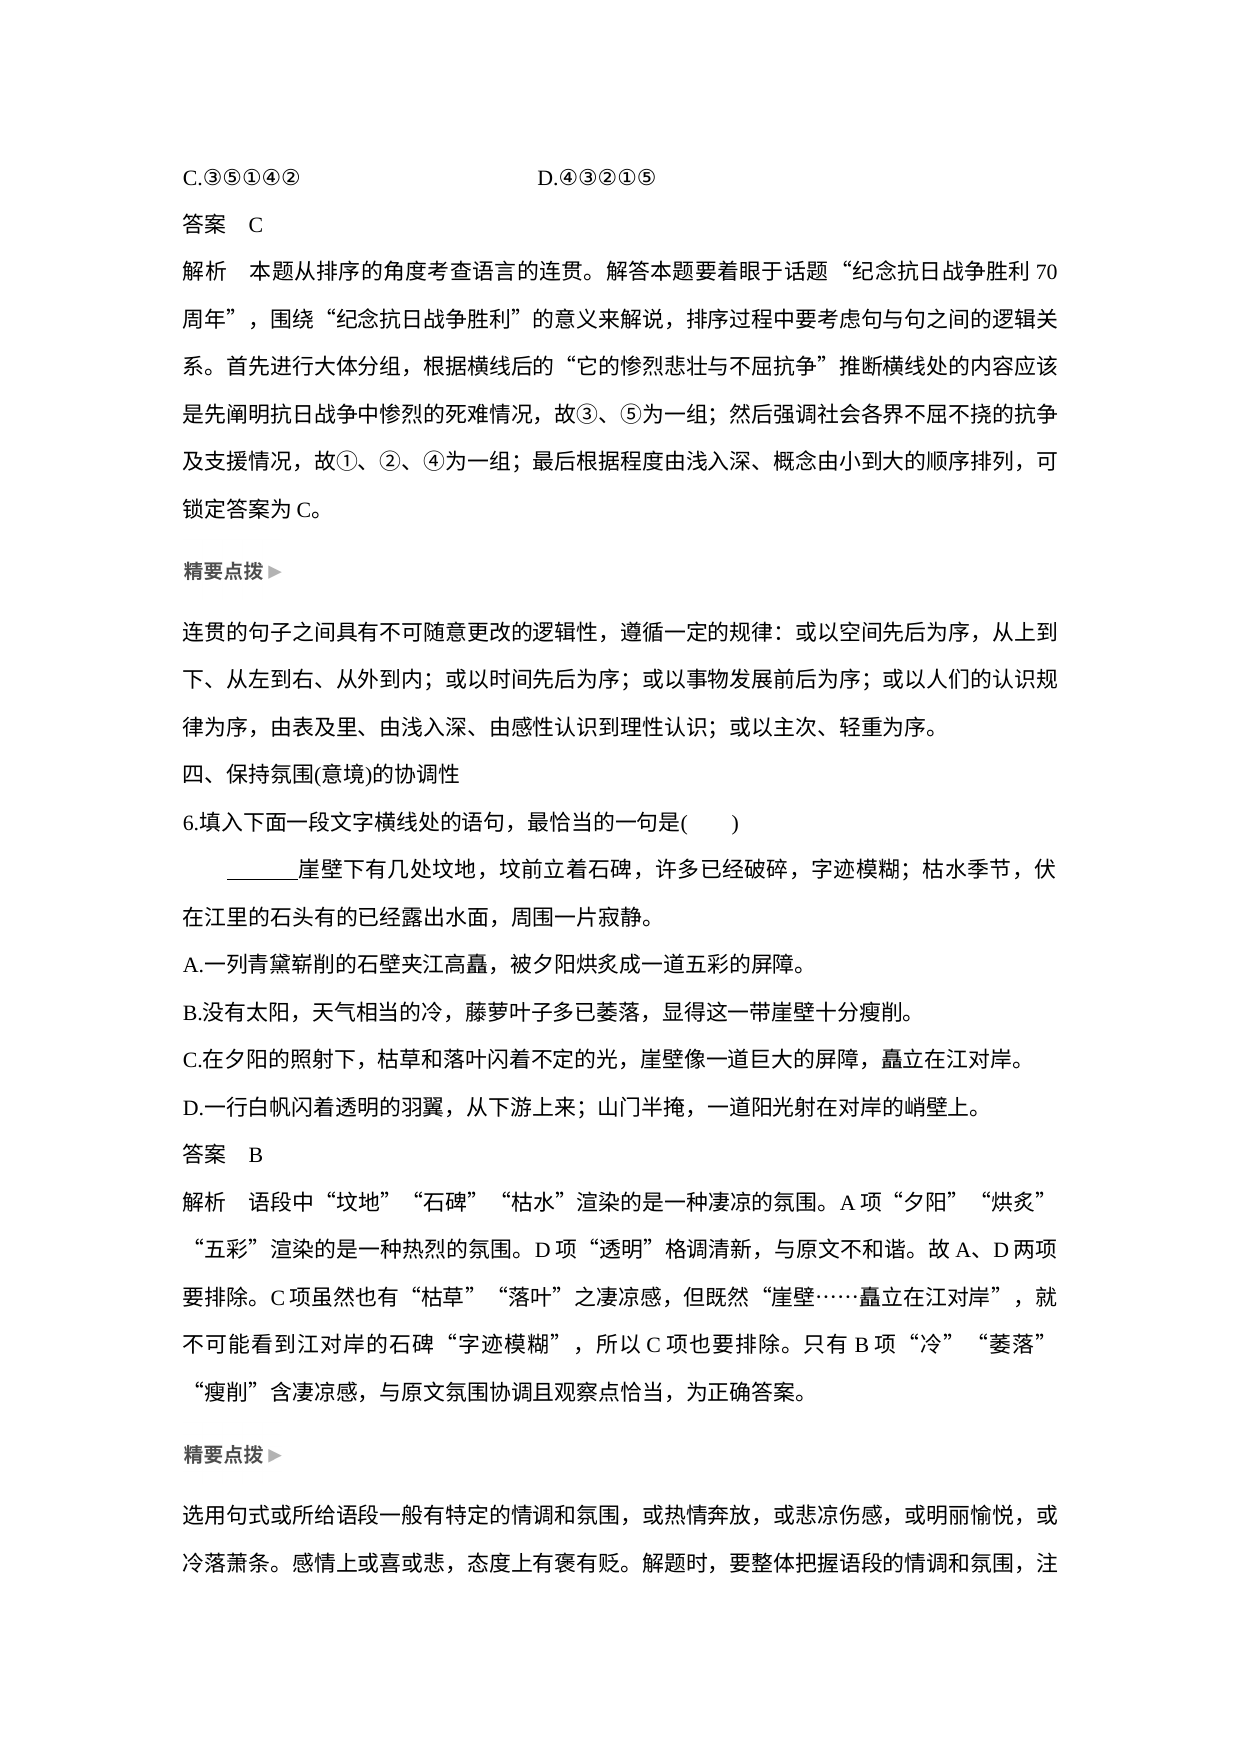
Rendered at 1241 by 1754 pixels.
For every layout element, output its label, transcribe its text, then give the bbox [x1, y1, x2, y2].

text 解析 语段中“坟地”“石碑”“枯水”渲染的是一种凄凉的氛围。A项“夕阳”“烘炙”“五彩”渲染的是一种热烈的氛围。D项“透明”格调清新，与原文不和谐。故A、D两项要排除。C项虽然也有“枯草”“落叶”之凄凉感，但既然“崖壁……矗立在江对岸”，就不可能看到江对岸的石碑“字迹模糊”，所以C项也要排除。只有B项“冷”“萎落”“瘦削”含凄凉感，与原文氛围协调且观察点恰当，为正确答案。 [183, 1185, 1058, 1407]
text C.在夕阳的照射下，枯草和落叶闪着不定的光，崖壁像一道巨大的屏障，矗立在江对岸。 [183, 1042, 1058, 1074]
text 四、保持氛围(意境)的协调性 [183, 757, 1058, 789]
text B.没有太阳，天气相当的冷，藤萝叶子多已萎落，显得这一带崖壁十分瘦削。 [183, 995, 1058, 1027]
text 6.填入下面一段文字横线处的语句，最恰当的一句是( ) [183, 805, 1058, 837]
picture [182, 539, 283, 600]
text 崖壁下有几处坟地，坟前立着石碑，许多已经破碎，字迹模糊；枯水季节，伏在江里的石头有的已经露出水面，周围一片寂静。 [183, 852, 1058, 932]
text 答案 C [183, 207, 1058, 238]
picture [182, 1422, 283, 1484]
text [183, 1498, 1058, 1577]
text 解析 本题从排序的角度考查语言的连贯。解答本题要着眼于话题“纪念抗日战争胜利70周年”，围绕“纪念抗日战争胜利”的意义来解说，排序过程中要考虑句与句之间的逻辑关系。首先进行大体分组，根据横线后的“它的惨烈悲壮与不屈抗争”推断横线处的内容应该是先阐明抗日战争中惨烈的死难情况，故③、⑤为一组；然后强调社会各界不屈不挠的抗争及支援情况，故①、②、④为一组；最后根据程度由浅入深、概念由小到大的顺序排列，可锁定答案为C。 [183, 254, 1058, 523]
text C.③⑤①④② D.④③②①⑤ [183, 162, 1058, 192]
text 连贯的句子之间具有不可随意更改的逻辑性，遵循一定的规律：或以空间先后为序，从上到下、从左到右、从外到内；或以时间先后为序；或以事物发展前后为序；或以人们的认识规律为序，由表及里、由浅入深、由感性认识到理性认识；或以主次、轻重为序。 [183, 615, 1058, 742]
text D.一行白帆闪着透明的羽翼，从下游上来；山门半掩，一道阳光射在对岸的峭壁上。 [183, 1090, 1058, 1122]
text A.一列青黛崭削的石壁夹江高矗，被夕阳烘炙成一道五彩的屏障。 [183, 947, 1058, 979]
text 答案 B [183, 1137, 1058, 1169]
